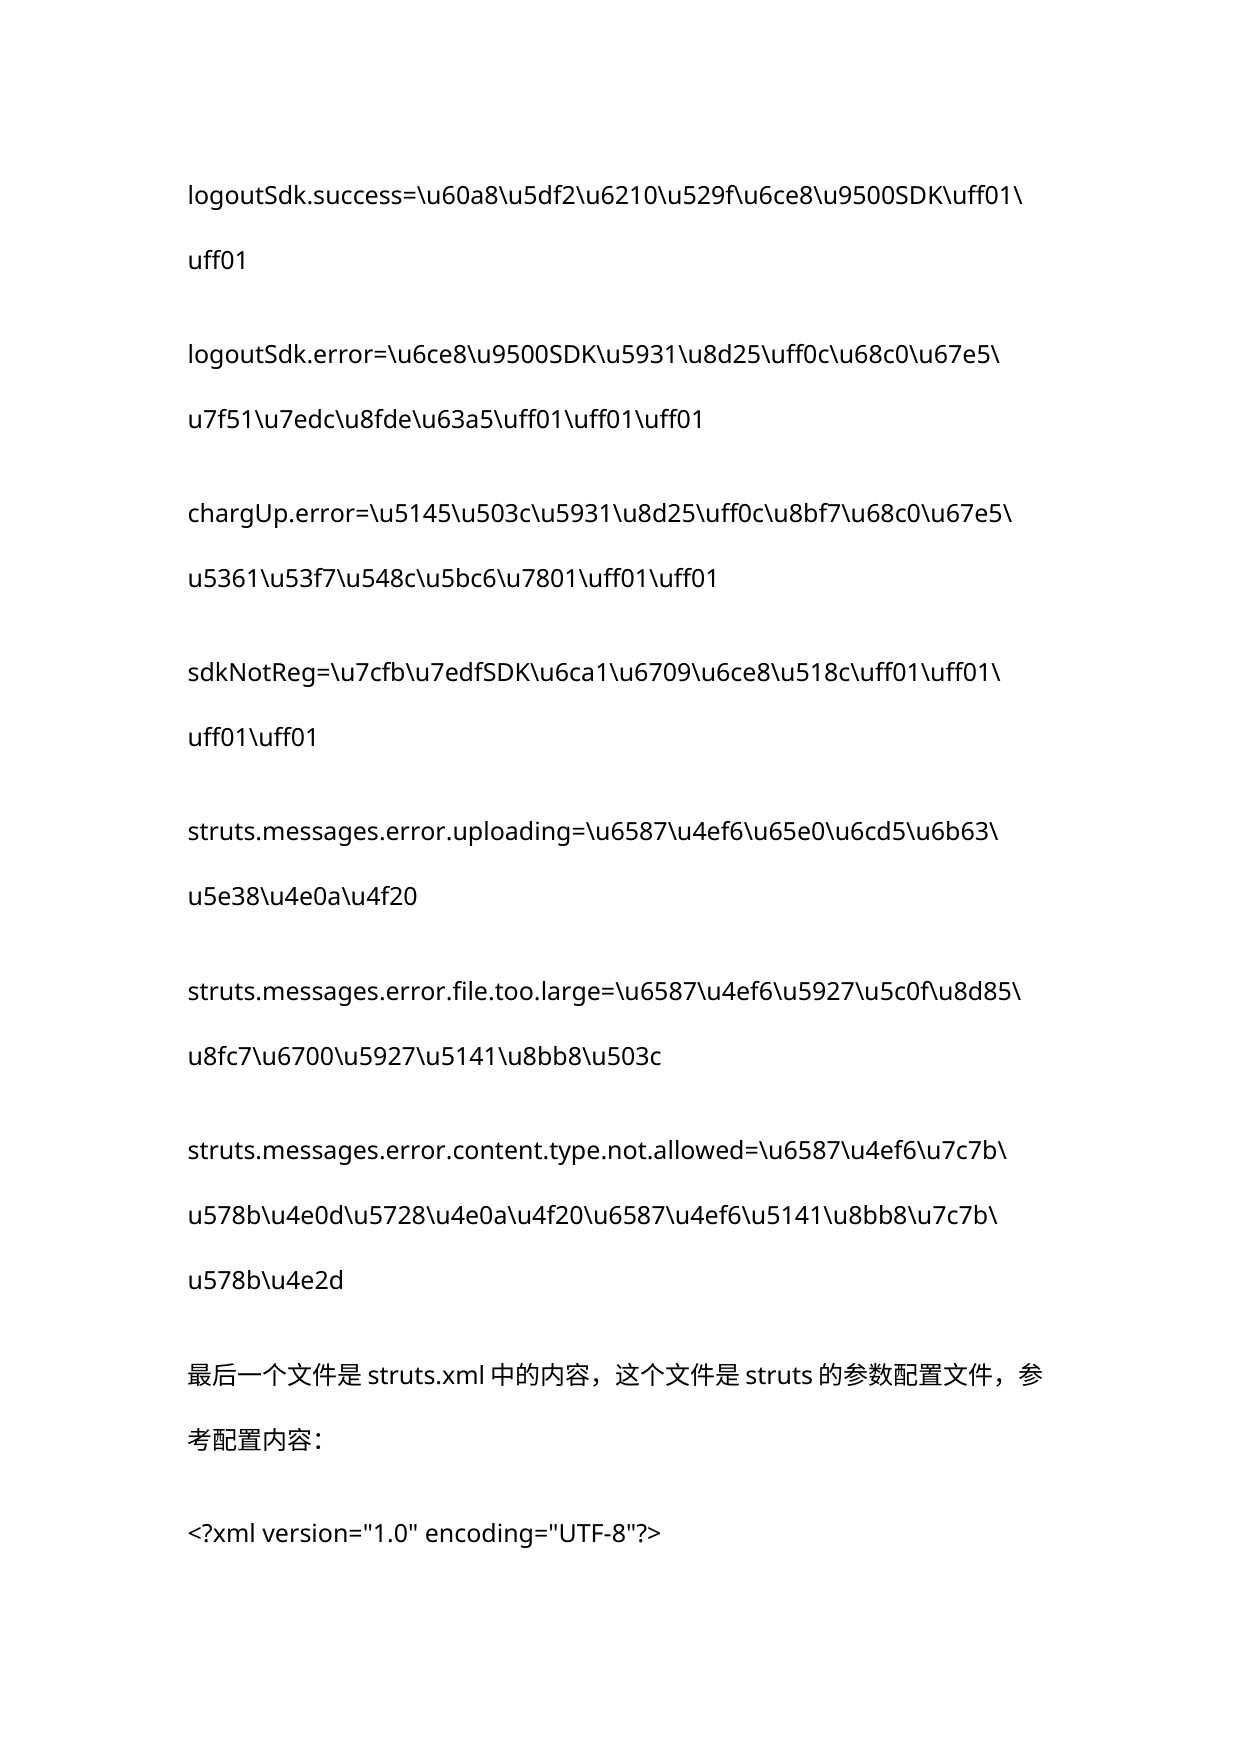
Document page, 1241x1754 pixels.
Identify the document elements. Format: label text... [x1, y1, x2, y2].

text <?xml version="1.0" encoding="UTF-8"?> [187, 1500, 1053, 1565]
text struts.messages.error.uploading=\u6587\u4ef6\u65e0\u6cd5\u6b63\u5e38\u4e0a\u4f20 [187, 799, 1053, 929]
text 最后一个文件是struts.xml中的内容，这个文件是struts的参数配置文件，参考配置内容： [187, 1341, 1053, 1471]
text struts.messages.error.content.type.not.allowed=\u6587\u4ef6\u7c7b\u578b\u4e0d\u5728\u4e0a\u4f20\u6587\u4ef6\u5141\u8bb8\u7c7b\u578b\u4e2d [187, 1117, 1053, 1312]
text logoutSdk.error=\u6ce8\u9500SDK\u5931\u8d25\uff0c\u68c0\u67e5\u7f51\u7edc\u8fde\u63a5\uff01\uff01\uff01 [187, 321, 1053, 451]
text chargUp.error=\u5145\u503c\u5931\u8d25\uff0c\u8bf7\u68c0\u67e5\u5361\u53f7\u548c\u5bc6\u7801\uff01\uff01 [187, 480, 1053, 610]
text logoutSdk.success=\u60a8\u5df2\u6210\u529f\u6ce8\u9500SDK\uff01\uff01 [187, 162, 1053, 292]
text struts.messages.error.file.too.large=\u6587\u4ef6\u5927\u5c0f\u8d85\u8fc7\u6700\u5927\u5141\u8bb8\u503c [187, 958, 1053, 1088]
text sdkNotReg=\u7cfb\u7edfSDK\u6ca1\u6709\u6ce8\u518c\uff01\uff01\uff01\uff01 [187, 639, 1053, 769]
